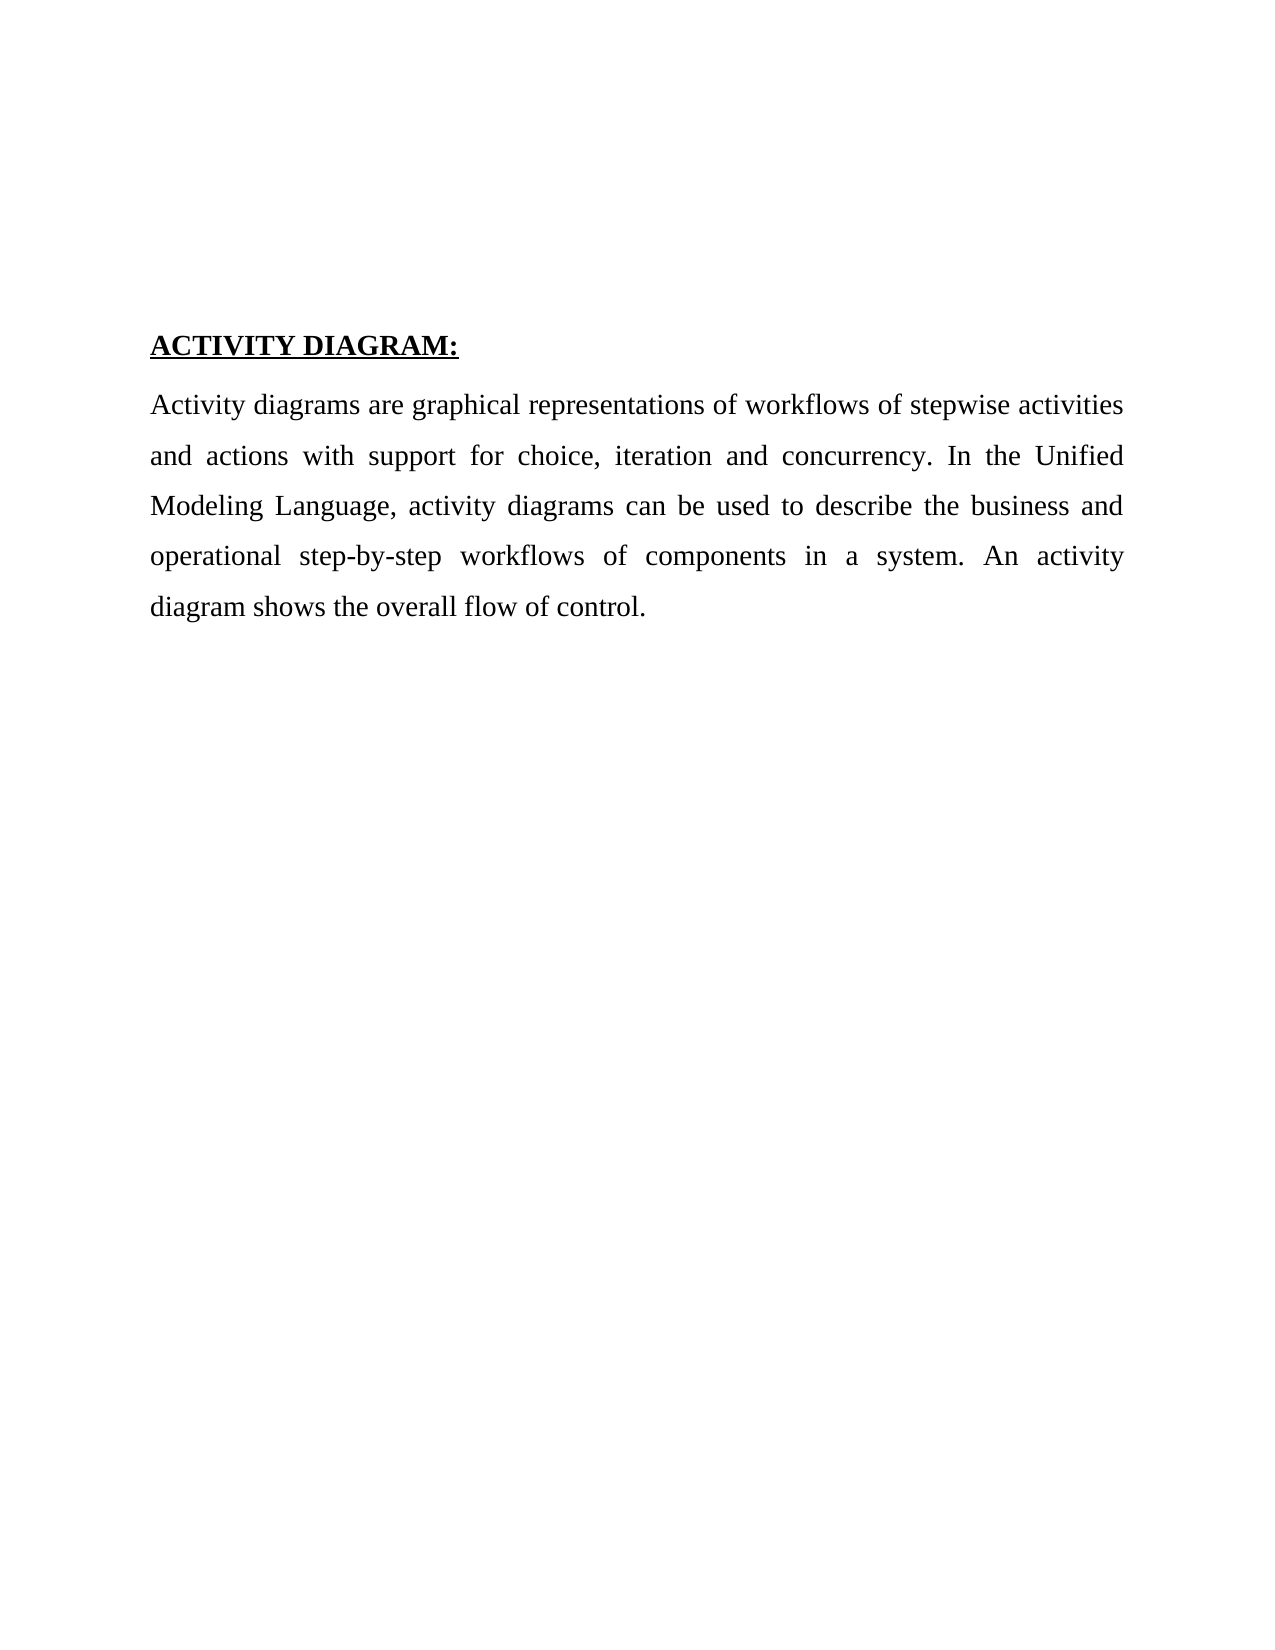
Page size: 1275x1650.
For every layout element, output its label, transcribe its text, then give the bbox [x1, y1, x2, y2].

text Activity diagrams are graphical representations of workflows of stepwise activities and actions with support for choice, iteration and concurrency. In the Unified Modeling Language, activity diagrams can be used to describe the business and operational step-by-step workflows of components in a system. An activity diagram shows the overall flow of control. [150, 387, 1125, 622]
text ACTIVITY DIAGRAM: [150, 328, 1125, 362]
